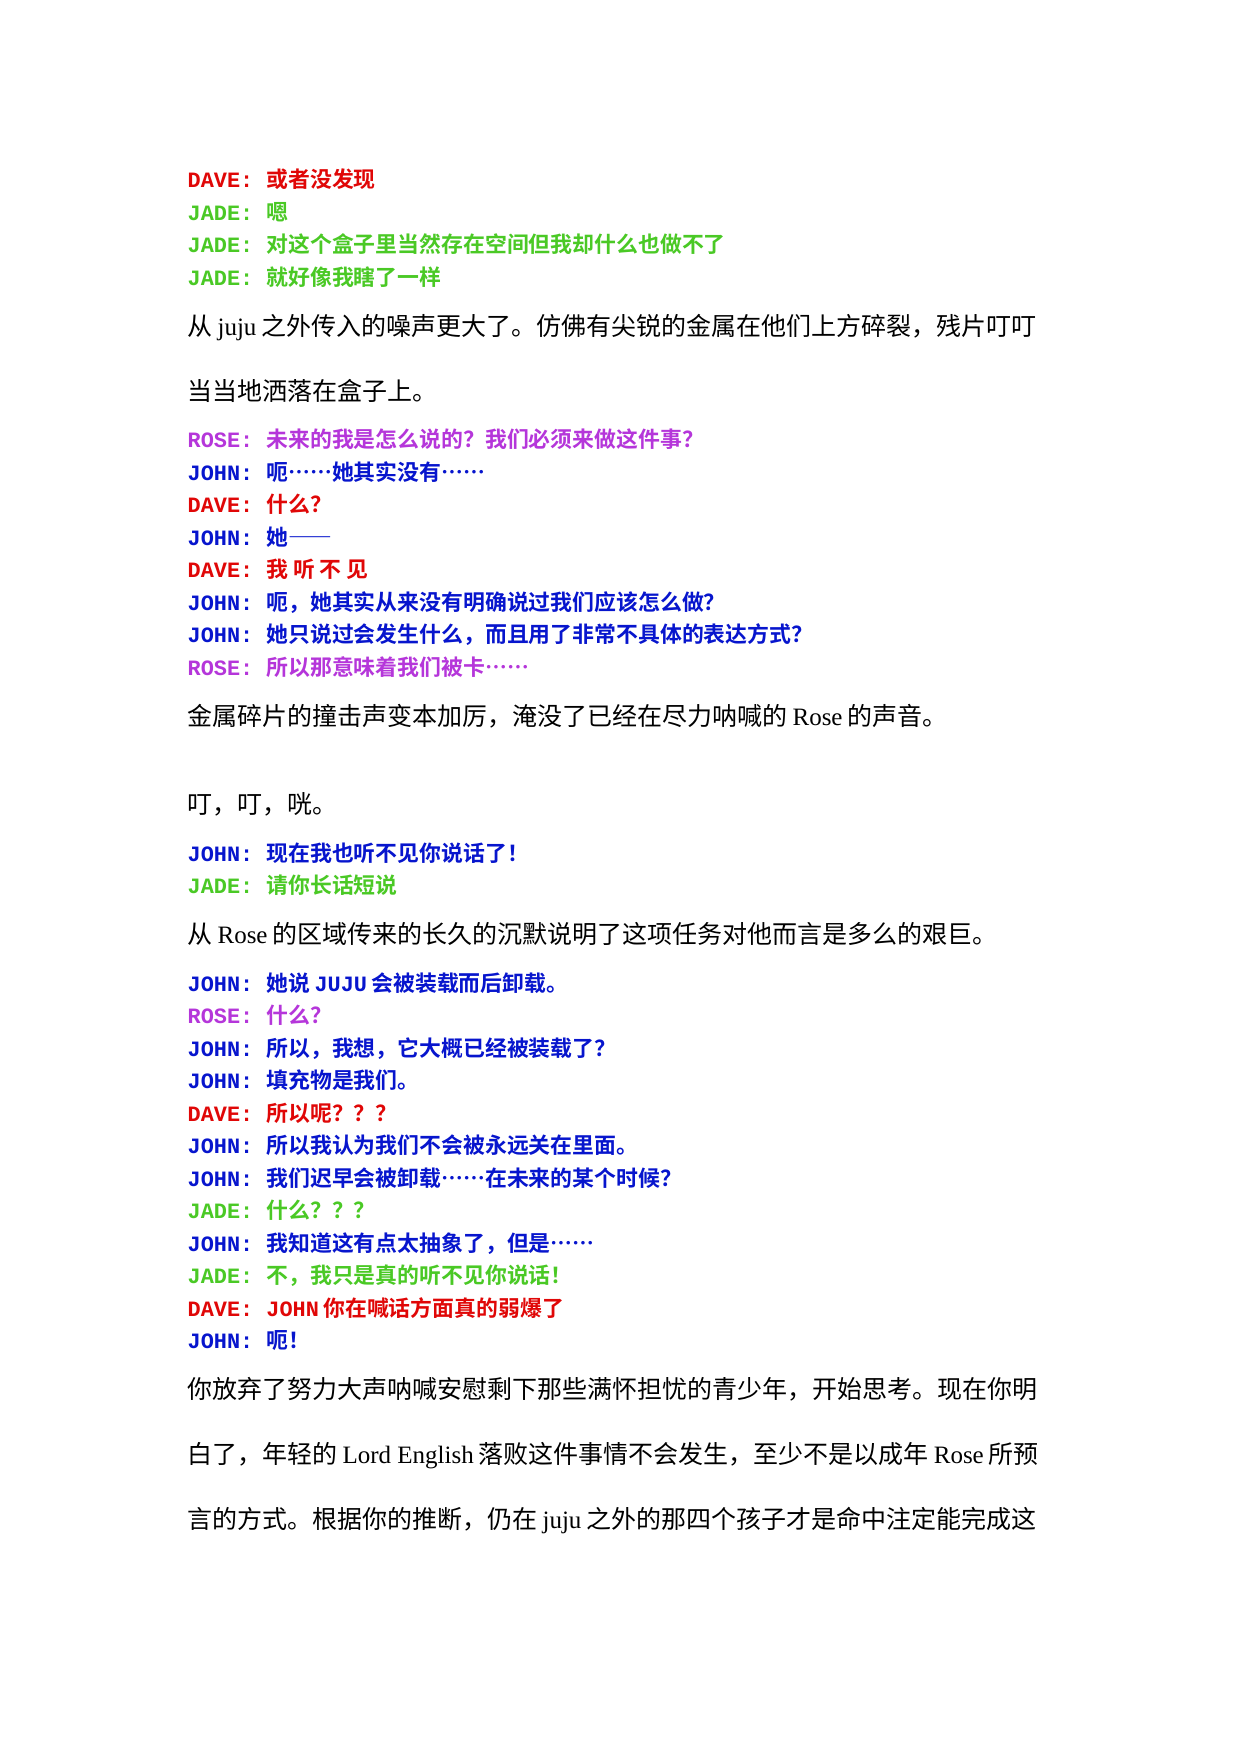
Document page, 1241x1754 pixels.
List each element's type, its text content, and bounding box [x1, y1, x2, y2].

text JADE: 不，我只是真的听不见你说话！ [187, 1258, 1053, 1290]
text ROSE: 什么？ [187, 998, 1053, 1030]
text 从Rose的区域传来的长久的沉默说明了这项任务对他而言是多么的艰巨。 [187, 900, 1053, 965]
text JOHN: 呃，她其实从来没有明确说过我们应该怎么做？ [187, 584, 1053, 617]
text JOHN: 她说JUJU会被装载而后卸载。 [187, 965, 1053, 998]
text JOHN: 我们迟早会被卸载……在未来的某个时候？ [187, 1160, 1053, 1193]
text DAVE: 什么？ [187, 487, 1053, 519]
text JOHN: 所以，我想，它大概已经被装载了？ [187, 1030, 1053, 1063]
text JADE: 对这个盒子里当然存在空间但我却什么也做不了 [187, 227, 1053, 259]
text JOHN: 她只说过会发生什么，而且用了非常不具体的表达方式？ [187, 617, 1053, 649]
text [187, 1355, 1053, 1550]
text JADE: 请你长话短说 [187, 868, 1053, 900]
text ROSE: 未来的我是怎么说的？我们必须来做这件事？ [187, 422, 1053, 454]
text JOHN: 现在我也听不见你说话了！ [187, 835, 1053, 868]
text JOHN: 呃……她其实没有…… [187, 454, 1053, 487]
text JOHN: 填充物是我们。 [187, 1063, 1053, 1095]
text 叮，叮，咣。 [187, 770, 1053, 835]
text JOHN: 我知道这有点太抽象了，但是…… [187, 1225, 1053, 1258]
text 从juju之外传入的噪声更大了。仿佛有尖锐的金属在他们上方碎裂，残片叮叮当当地洒落在盒子上。 [187, 292, 1053, 422]
text DAVE: 所以呢？？？ [187, 1095, 1053, 1128]
text DAVE: 或者没发现 [187, 162, 1053, 194]
text 金属碎片的撞击声变本加厉，淹没了已经在尽力呐喊的Rose的声音。 [187, 682, 1053, 747]
text JOHN: 她—— [187, 519, 1053, 552]
text JOHN: 呃！ [187, 1323, 1053, 1355]
text DAVE: JOHN你在喊话方面真的弱爆了 [187, 1290, 1053, 1323]
text JADE: 嗯 [187, 194, 1053, 227]
text ROSE: 所以那意味着我们被卡…… [187, 649, 1053, 682]
text DAVE: 我 听 不 见 [187, 552, 1053, 584]
text JADE: 就好像我瞎了一样 [187, 259, 1053, 292]
text JADE: 什么？？？ [187, 1193, 1053, 1225]
text JOHN: 所以我认为我们不会被永远关在里面。 [187, 1128, 1053, 1160]
